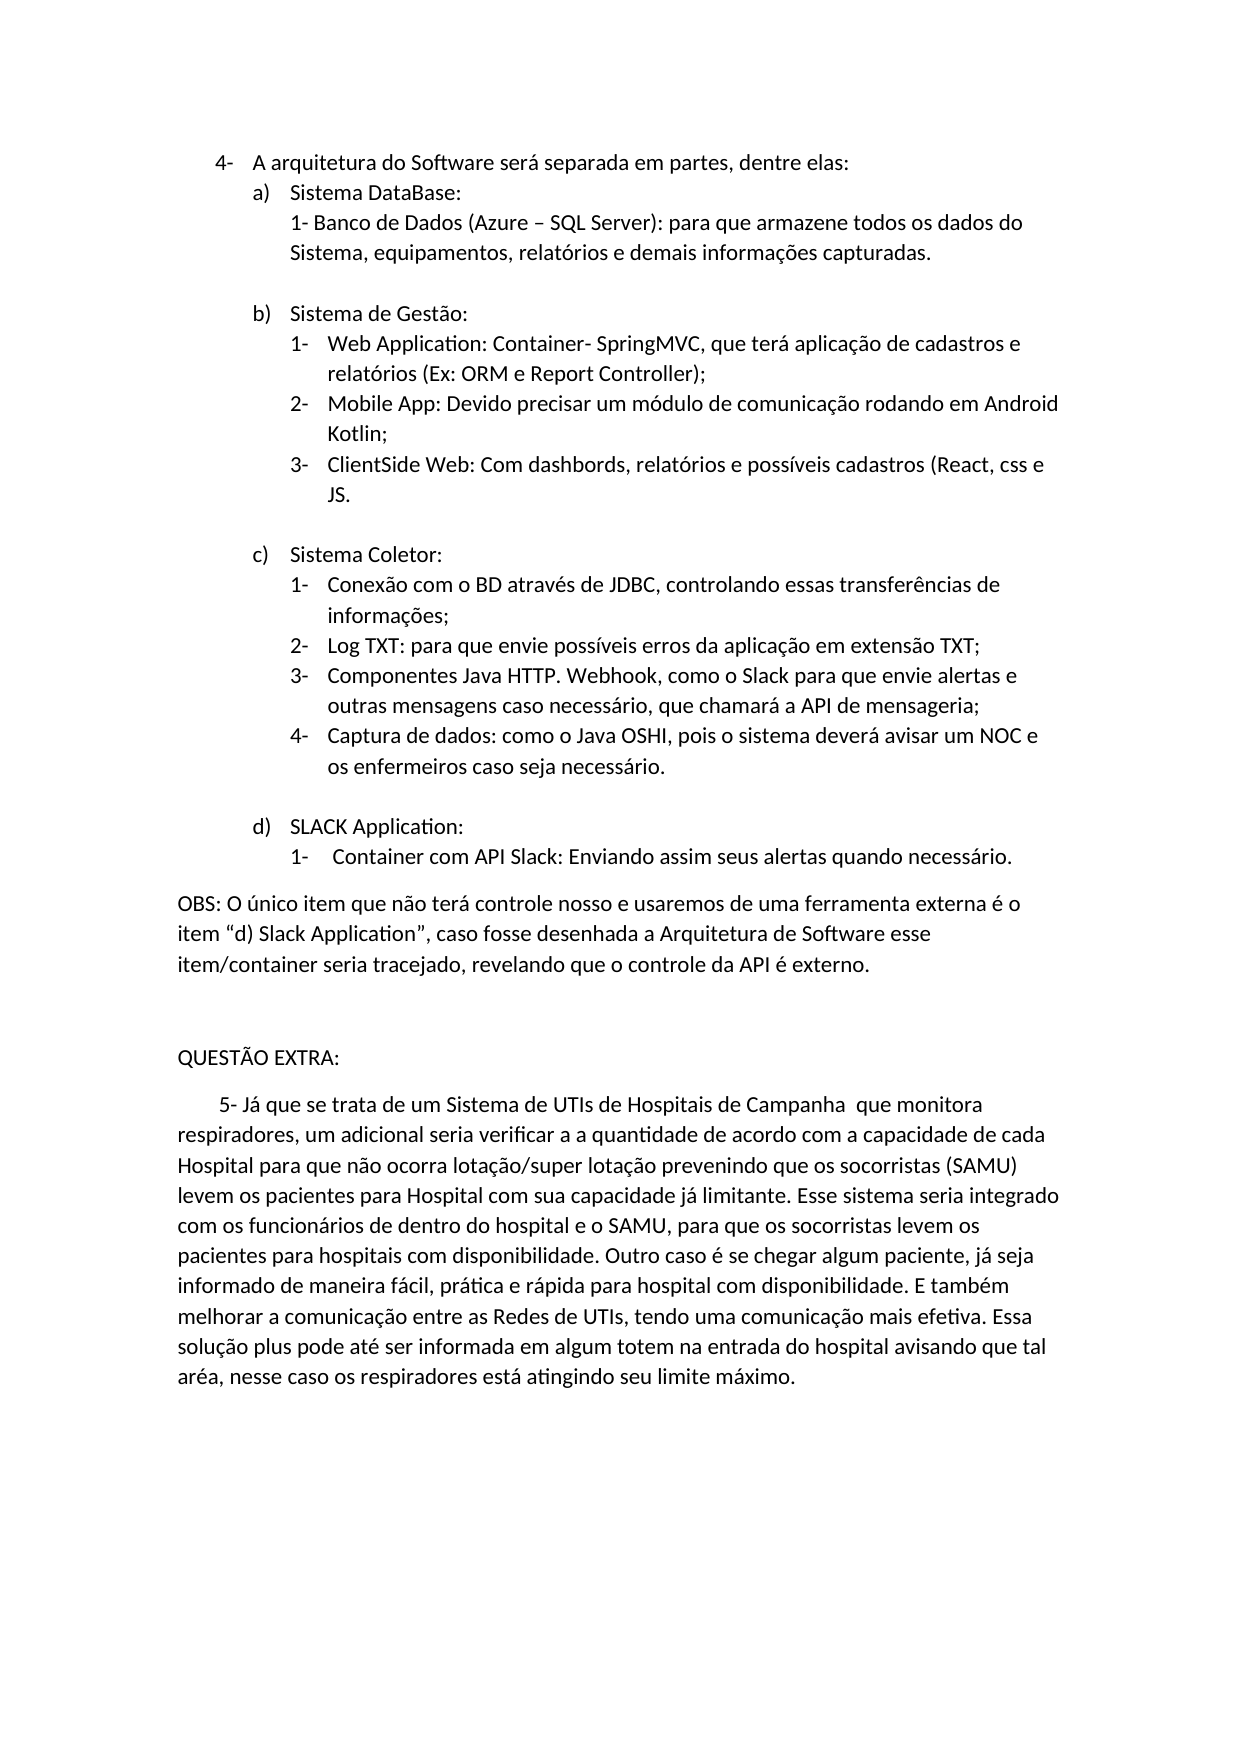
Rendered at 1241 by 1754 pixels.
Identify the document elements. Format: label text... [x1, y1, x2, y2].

text 5- Já que se trata de um Sistema de UTIs de Hospitais de Campanha que monitora respiradores, um adicional seria verificar a a quantidade de acordo com a capacidade de cada Hospital para que não ocorra lotação/super lotação prevenindo que os socorristas (SAMU) levem os pacientes para Hospital com sua capacidade já limitante. Esse sistema seria integrado com os funcionários de dentro do hospital e o SAMU, para que os socorristas levem os pacientes para hospitais com disponibilidade. Outro caso é se chegar algum paciente, já seja informado de maneira fácil, prática e rápida para hospital com disponibilidade. E também melhorar a comunicação entre as Redes de UTIs, tendo uma comunicação mais efetiva. Essa solução plus pode até ser informada em algum totem na entrada do hospital avisando que tal aréa, nesse caso os respiradores está atingindo seu limite máximo. [177, 1090, 1063, 1390]
list ClientSide Web: Com dashbords, relatórios e possíveis cadastros (React, css e JS. [290, 450, 1063, 508]
list Sistema de Gestão: [252, 299, 1063, 327]
list Log TXT: para que envie possíveis erros da aplicação em extensão TXT; [290, 631, 1063, 659]
text QUESTÃO EXTRA: [177, 1043, 1063, 1071]
text OBS: O único item que não terá controle nosso e usaremos de uma ferramenta externa é o item “d) Slack Application”, caso fosse desenhada a Arquitetura de Software esse item/container seria tracejado, revelando que o controle da API é externo. [177, 889, 1063, 978]
list Sistema DataBase: [252, 178, 1063, 206]
list Mobile App: Devido precisar um módulo de comunicação rodando em Android Kotlin; [290, 389, 1063, 447]
list Componentes Java HTTP. Webhook, como o Slack para que envie alertas e outras mensagens caso necessário, que chamará a API de mensageria; [290, 661, 1063, 719]
list 1- Banco de Dados (Azure – SQL Server): para que armazene todos os dados do Sistema, equipamentos, relatórios e demais informações capturadas. [290, 208, 1063, 266]
list A arquitetura do Software será separada em partes, dentre elas: [215, 148, 1063, 176]
list Conexão com o BD através de JDBC, controlando essas transferências de informações; [290, 571, 1063, 629]
list Web Application: Container- SpringMVC, que terá aplicação de cadastros e relatórios (Ex: ORM e Report Controller); [290, 329, 1063, 387]
list Sistema Coletor: [252, 540, 1063, 568]
list Captura de dados: como o Java OSHI, pois o sistema deverá avisar um NOC e os enfermeiros caso seja necessário. [290, 722, 1063, 780]
list Container com API Slack: Enviando assim seus alertas quando necessário. [290, 842, 1063, 870]
list SLACK Application: [252, 812, 1063, 840]
